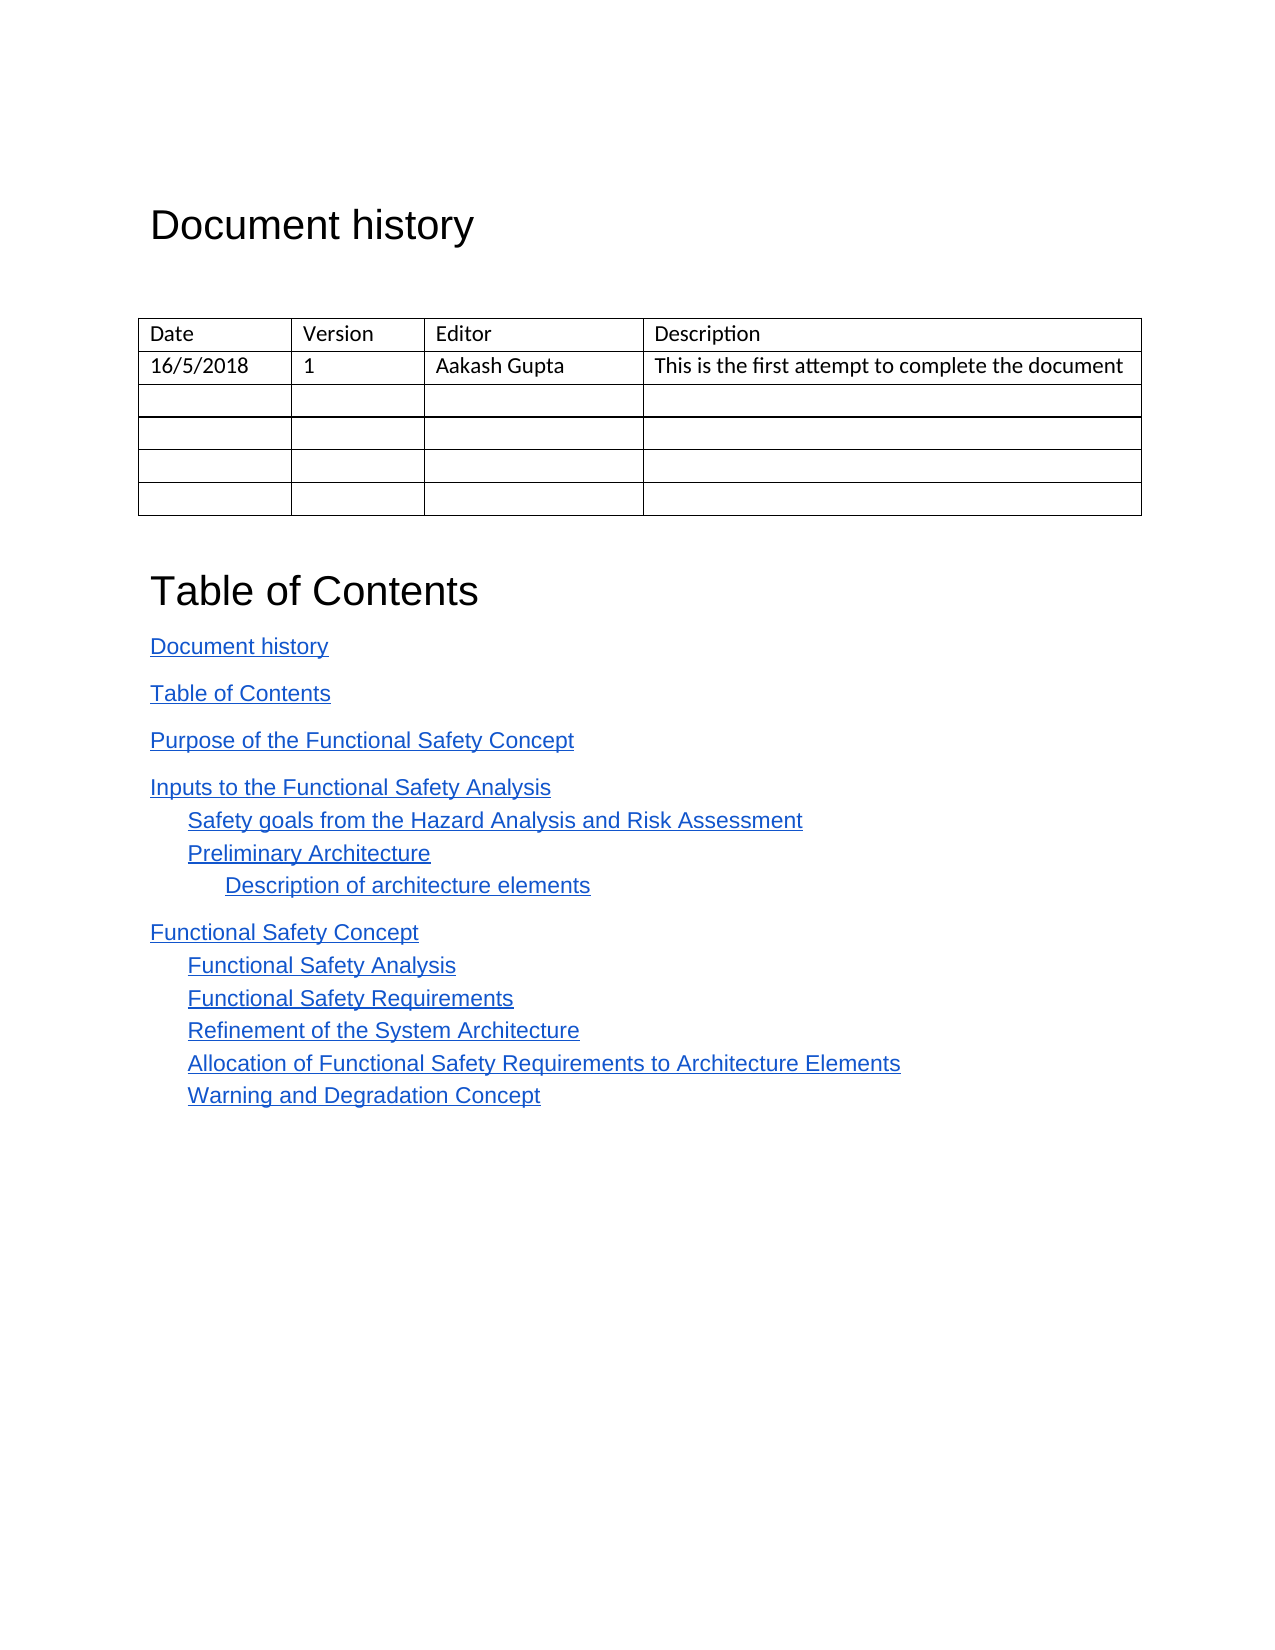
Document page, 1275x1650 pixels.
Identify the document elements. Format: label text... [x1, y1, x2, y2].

table_cell [425, 418, 643, 449]
table_cell [292, 450, 424, 482]
table_cell [139, 385, 291, 416]
table_cell 1 [292, 352, 424, 383]
table_cell [292, 418, 424, 449]
table_cell Aakash Gupta [425, 352, 643, 383]
table_cell [139, 450, 291, 482]
subtitle Table of Contents [150, 566, 1125, 614]
table_header Description [644, 319, 1141, 351]
table_cell [644, 418, 1141, 449]
table_header Editor [425, 319, 643, 351]
table_cell [292, 385, 424, 416]
table_cell [425, 483, 643, 515]
table_cell 16/5/2018 [139, 352, 291, 383]
table_cell [139, 418, 291, 449]
table_cell [292, 483, 424, 515]
table_header Version [292, 319, 424, 351]
table_cell [139, 483, 291, 515]
table_cell [644, 385, 1141, 416]
table_cell This is the first attempt to complete the document [644, 352, 1141, 383]
table_cell [644, 450, 1141, 482]
table_header Date [139, 319, 291, 351]
table_cell [644, 483, 1141, 515]
table_cell [425, 385, 643, 416]
table_cell [425, 450, 643, 482]
subtitle Document history [150, 200, 1125, 248]
